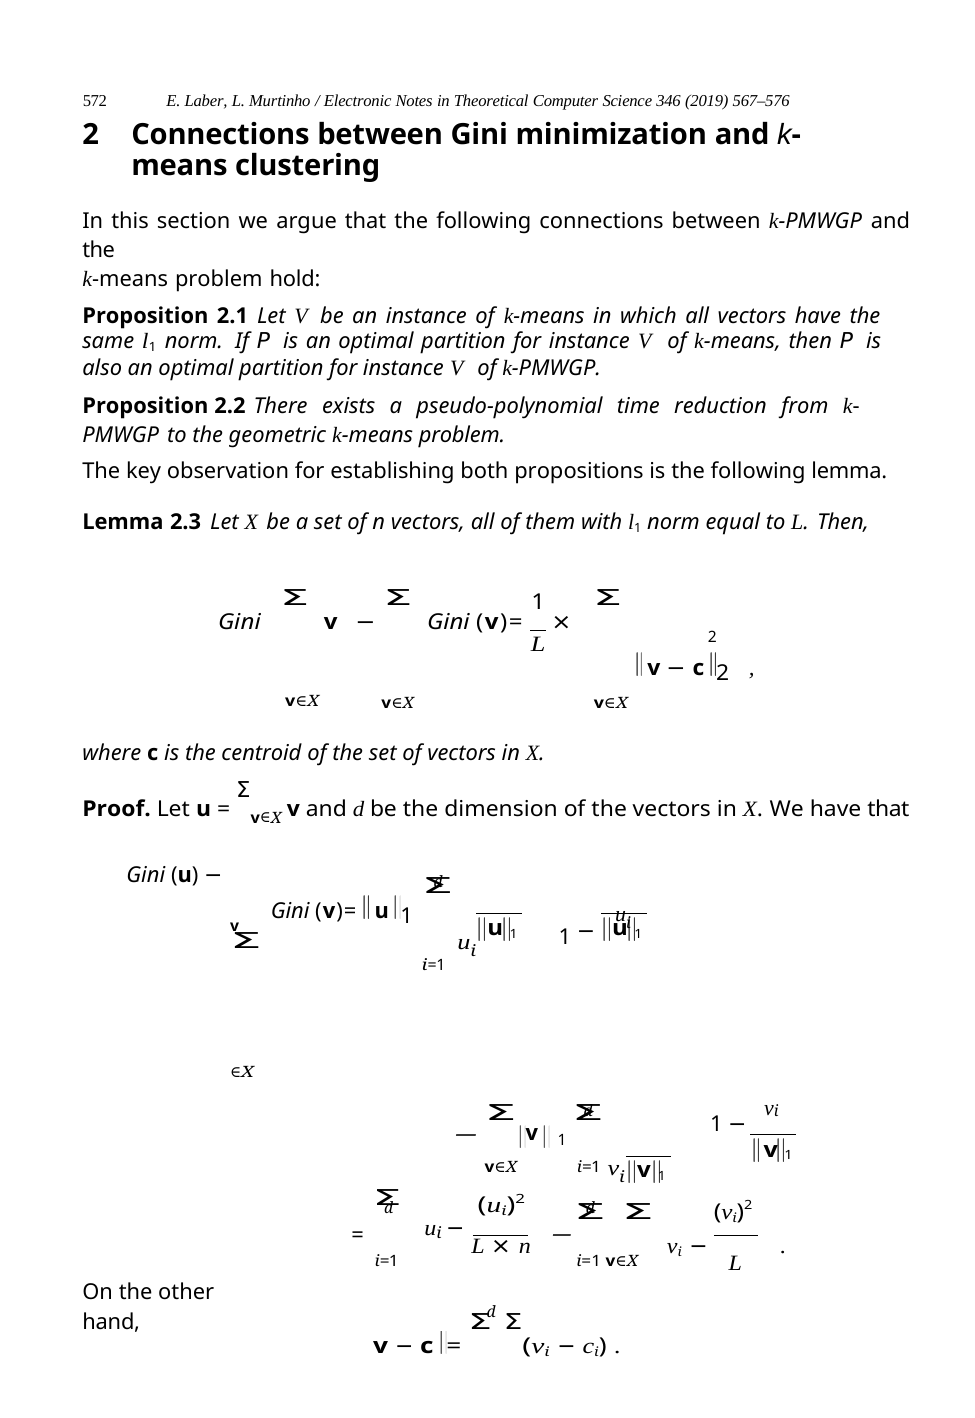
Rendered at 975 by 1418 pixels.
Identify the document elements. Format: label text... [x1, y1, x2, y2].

text Proposition 2.2 There exists a pseudo-polynomial time reduction from k- [82, 389, 910, 419]
picture [636, 652, 642, 676]
text i=1 v∈X [576, 1250, 650, 1271]
text i=1 [374, 1250, 406, 1271]
text — v 1 [71, 1117, 567, 1154]
picture [363, 895, 369, 919]
picture [710, 652, 716, 676]
text Gini Σ v − Σ Gini (v)= 1 × Σ [218, 565, 627, 636]
text ui − L × n [424, 1224, 532, 1261]
picture [653, 1160, 660, 1183]
text vΣ∈X [230, 873, 266, 1092]
picture [478, 917, 485, 941]
text v∈X [421, 692, 800, 713]
text ui [457, 880, 507, 961]
subtitle Σ Σ [574, 1200, 667, 1224]
text Gini (u) − [126, 859, 225, 889]
text Σi=1 [421, 873, 451, 975]
text vi [607, 1105, 656, 1187]
text Proof. Let u = Σv∈X v and d be the dimension of the vectors in X. We have that [82, 777, 910, 828]
picture [394, 895, 400, 919]
picture [440, 1331, 447, 1354]
text Lemma 2.3 Let X be a set of n vectors, all of them with l1 norm equal to L. Then, [82, 506, 910, 536]
text The key observation for establishing both propositions is the following lemma. [82, 456, 910, 485]
picture [503, 917, 510, 941]
text In this section we argue that the following connections between k-PMWGP and the [82, 204, 910, 263]
text vi − L . [667, 1224, 910, 1261]
subtitle Connections between Gini minimization and k-means clustering [82, 119, 881, 184]
picture [519, 1125, 526, 1148]
text = [351, 1224, 406, 1247]
text where c is the centroid of the set of vectors in X. [82, 737, 910, 766]
text Gini (v)= u 1 [271, 895, 417, 930]
text v∈X [381, 692, 417, 713]
text v∈X [71, 690, 319, 711]
text v∈X i=1 [71, 1154, 601, 1177]
text — [552, 1224, 650, 1246]
text Σ (ui)2 [372, 1193, 547, 1218]
text v 1 [660, 1138, 896, 1162]
text Proposition 2.1 Let V be an instance of k-means in which all vectors have the same l1 norm. If P is an optimal partition for instance V of k-means, then P is also an optimal partition for instance V of k-PMWGP. [82, 303, 881, 381]
text 1 − ui [523, 880, 910, 951]
text On the other hand, [82, 1276, 273, 1335]
text (vi)2 [713, 1201, 910, 1224]
picture [543, 1125, 550, 1148]
text PMWGP to the geometric k-means problem. [82, 419, 910, 448]
text 1 − vi [710, 1105, 910, 1138]
picture [628, 1160, 635, 1183]
text k-means problem hold: [82, 263, 910, 293]
text v − c 2 , [636, 611, 910, 687]
